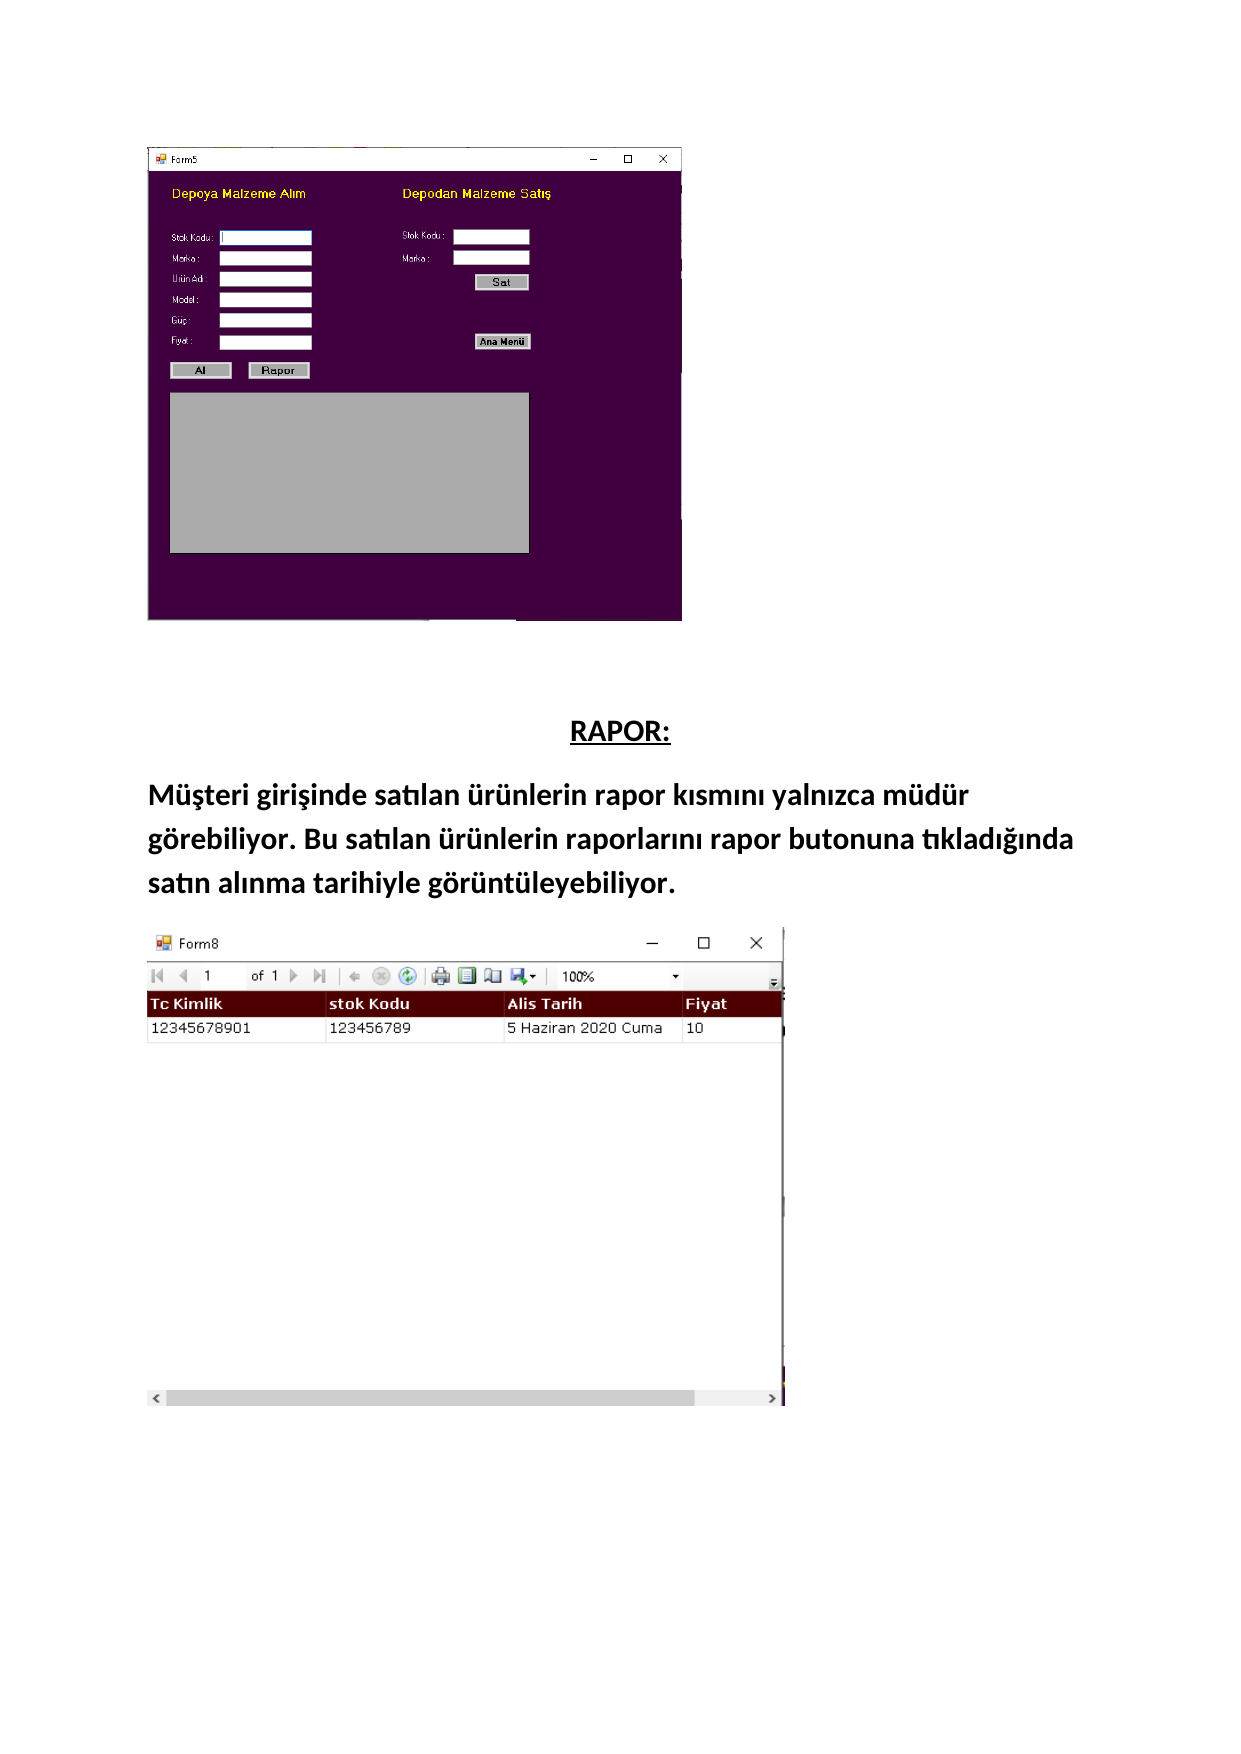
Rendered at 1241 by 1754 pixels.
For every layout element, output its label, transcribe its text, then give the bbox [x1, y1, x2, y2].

picture [147, 927, 785, 1406]
picture [147, 147, 682, 621]
text Müşteri girişinde satılan ürünlerin rapor kısmını yalnızca müdür görebiliyor. Bu satılan ürünlerin raporlarını rapor butonuna tıkladığında satın alınma tarihiyle görüntüleyebiliyor. [148, 775, 1093, 901]
text RAPOR: [148, 711, 1093, 749]
